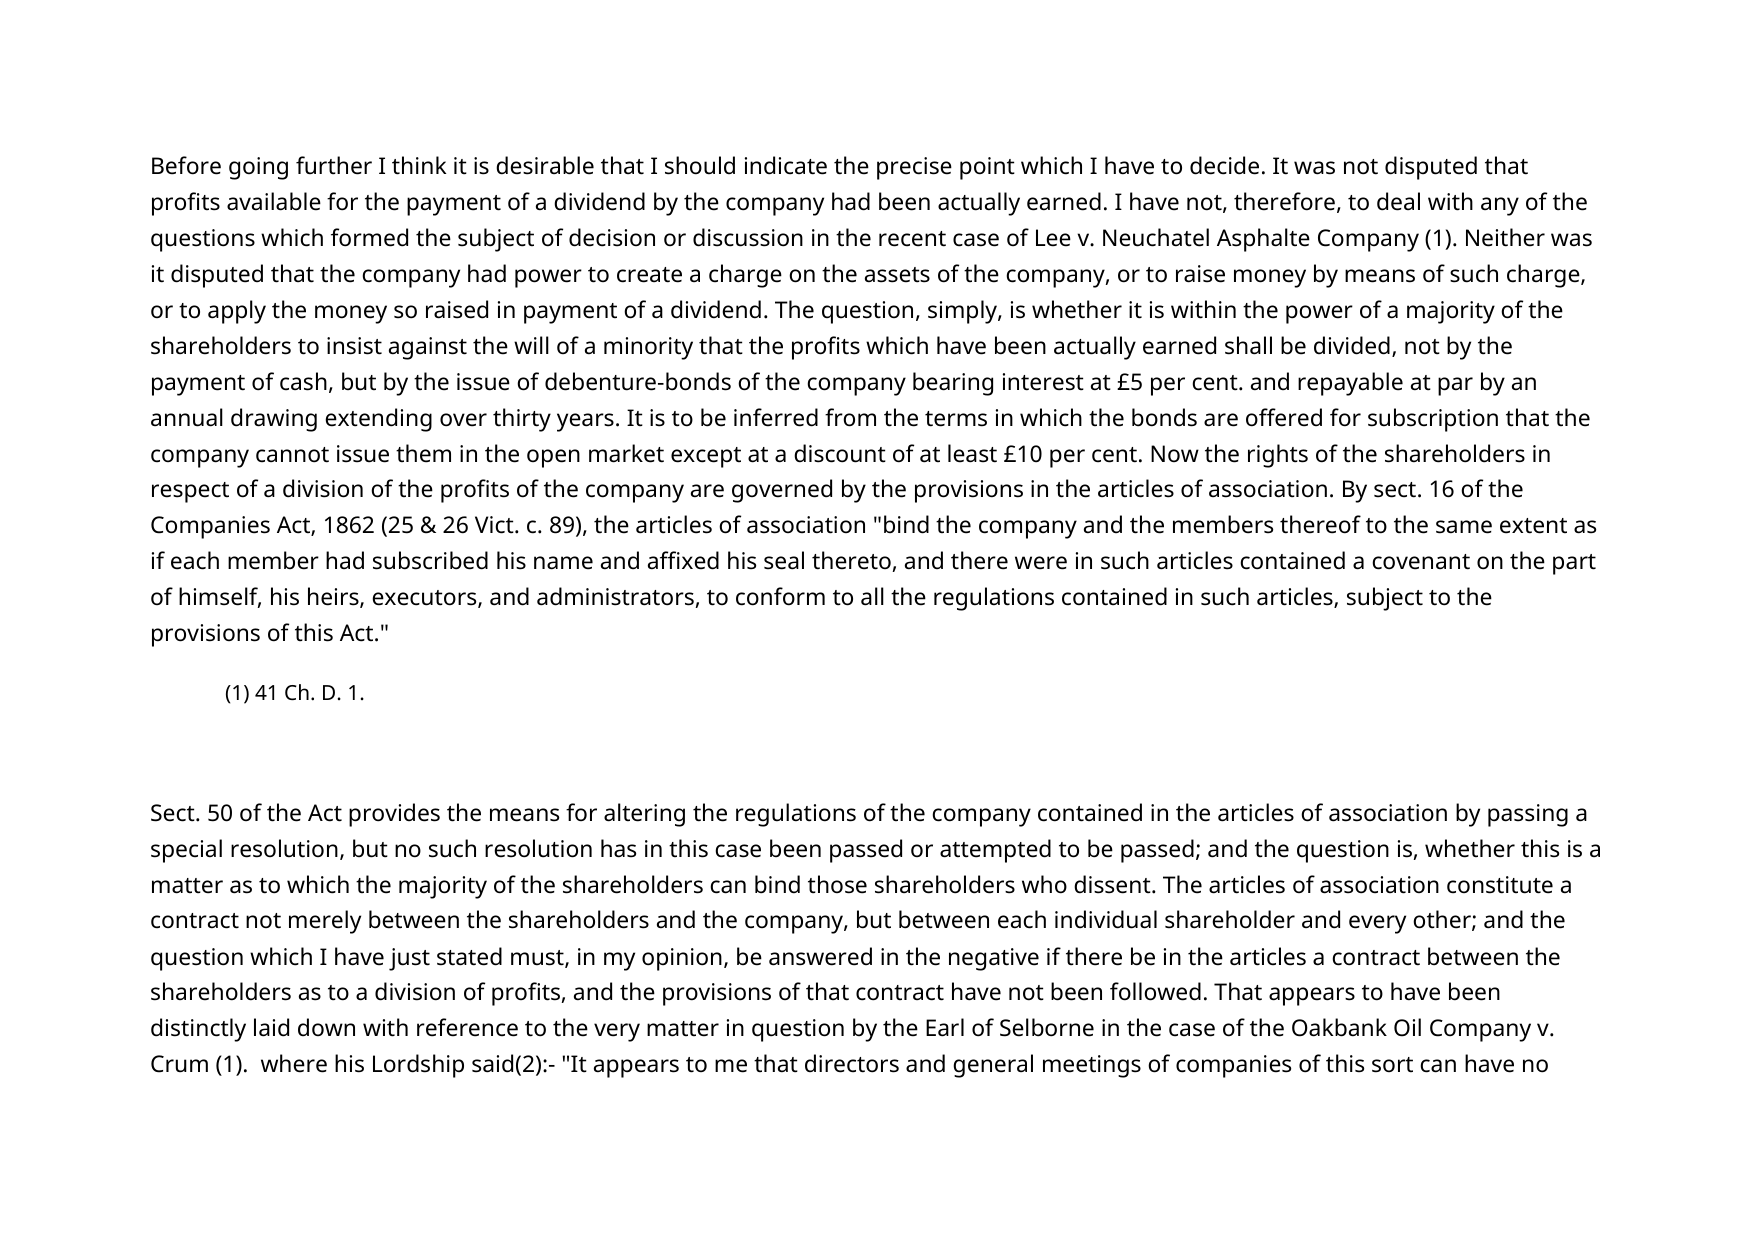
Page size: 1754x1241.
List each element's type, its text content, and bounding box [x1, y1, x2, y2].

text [150, 797, 1604, 1079]
text Before going further I think it is desirable that I should indicate the precise point which I have to decide. It was not disputed that profits available for the payment of a dividend by the company had been actually earned. I have not, therefore, to deal with any of the questions which formed the subject of decision or discussion in the recent case of Lee v. Neuchatel Asphalte Company (1). Neither was it disputed that the company had power to create a charge on the assets of the company, or to raise money by means of such charge, or to apply the money so raised in payment of a dividend. The question, simply, is whether it is within the power of a majority of the shareholders to insist against the will of a minority that the profits which have been actually earned shall be divided, not by the payment of cash, but by the issue of debenture-bonds of the company bearing interest at £5 per cent. and repayable at par by an annual drawing extending over thirty years. It is to be inferred from the terms in which the bonds are offered for subscription that the company cannot issue them in the open market except at a discount of at least £10 per cent. Now the rights of the shareholders in respect of a division of the profits of the company are governed by the provisions in the articles of association. By sect. 16 of the Companies Act, 1862 (25 & 26 Vict. c. 89), the articles of association "bind the company and the members thereof to the same extent as if each member had subscribed his name and affixed his seal thereto, and there were in such articles contained a covenant on the part of himself, his heirs, executors, and administrators, to conform to all the regulations contained in such articles, subject to the provisions of this Act." [150, 150, 1604, 648]
text (1) 41 Ch. D. 1. [150, 678, 1604, 707]
